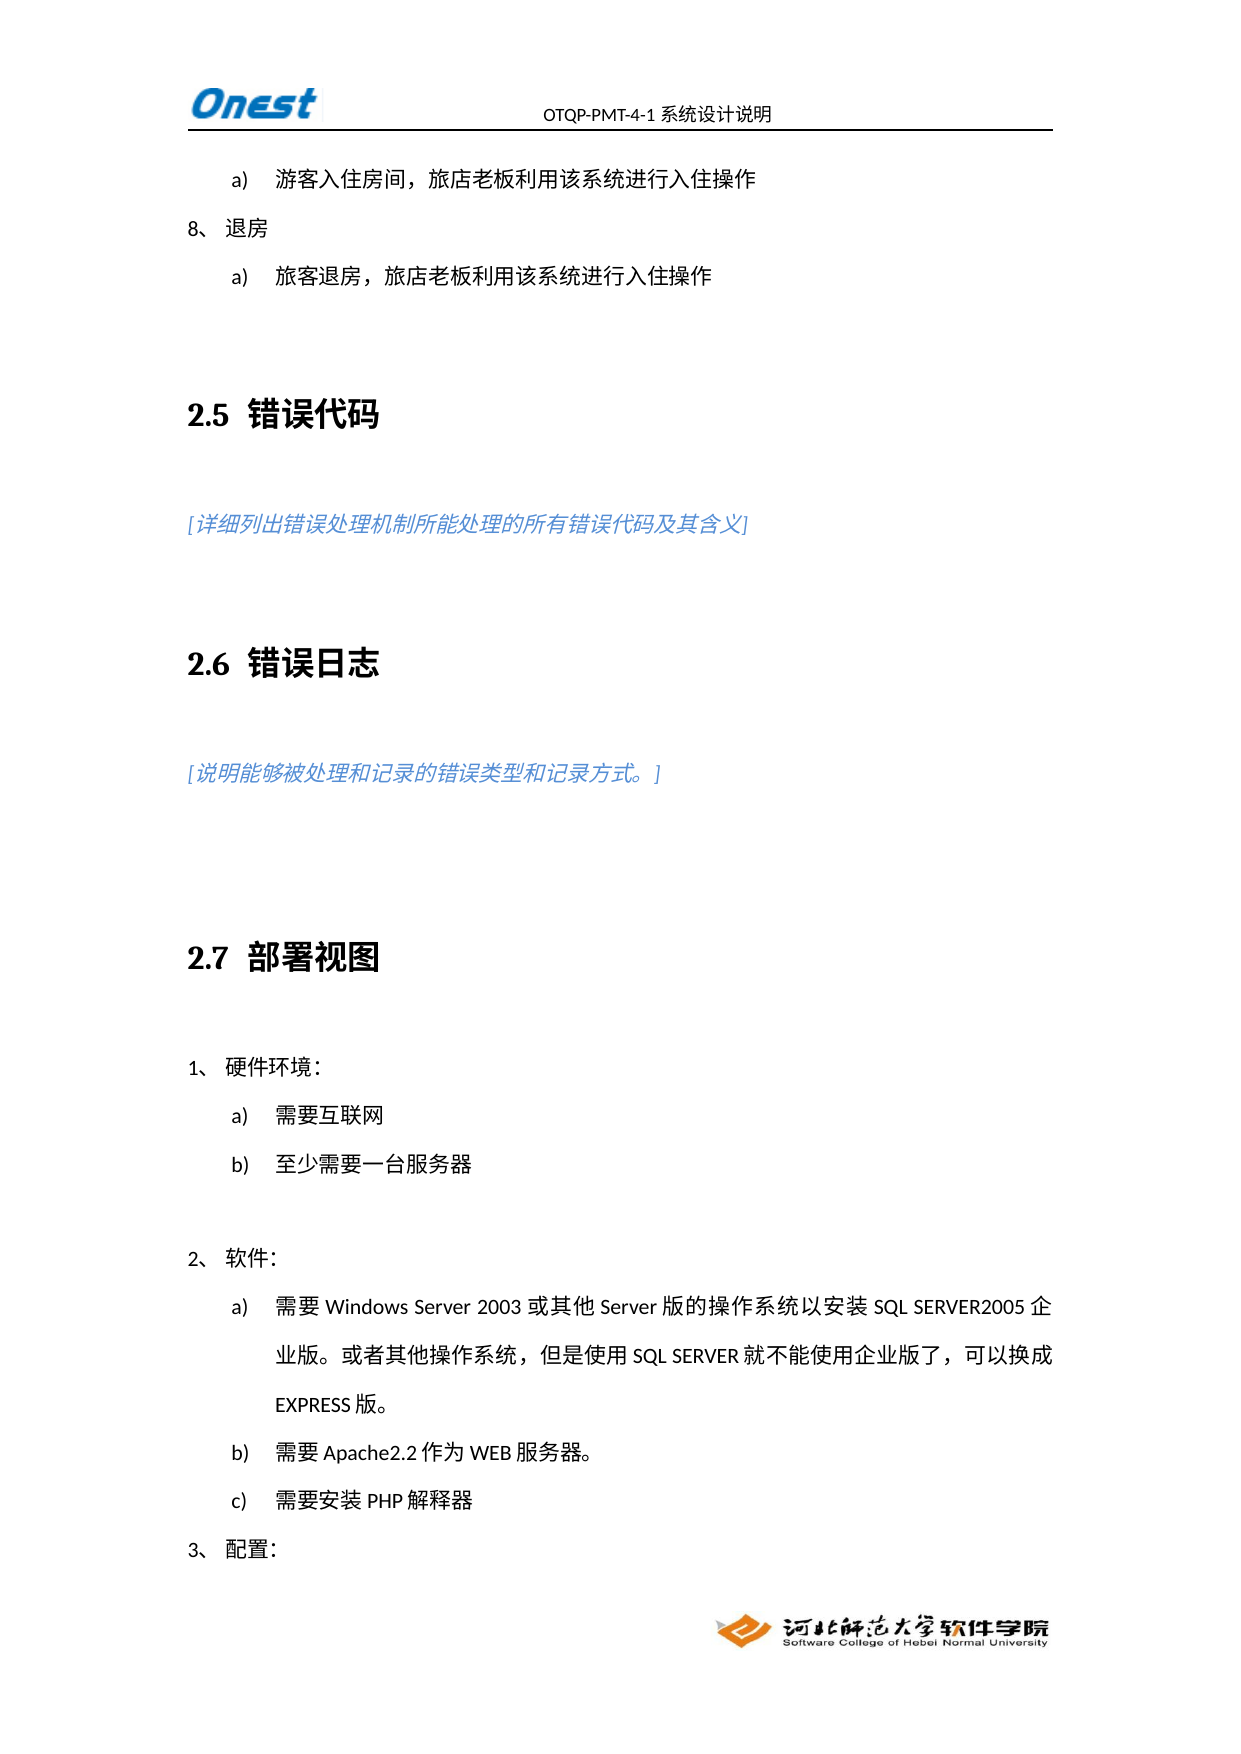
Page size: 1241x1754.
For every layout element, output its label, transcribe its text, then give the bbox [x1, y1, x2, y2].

subtitle 错误日志 [187, 628, 1053, 693]
list 需要安装PHP解释器 [231, 1483, 1053, 1516]
subtitle 部署视图 [187, 923, 1053, 988]
list 软件： [187, 1241, 1053, 1273]
list 退房 [187, 210, 1053, 243]
list 硬件环境： [187, 1050, 1053, 1082]
list 需要互联网 [231, 1098, 1053, 1131]
list 需要Windows Server 2003或其他Server版的操作系统以安装SQL SERVER2005企业版。或者其他操作系统，但是使用SQL SERVER就不能使用企业版了，可以换成EXPRESS版。 [231, 1289, 1053, 1419]
list 配置： [187, 1531, 1053, 1564]
text [说明能够被处理和记录的错误类型和记录方式。] [187, 756, 1053, 788]
picture [710, 1611, 1053, 1651]
text [详细列出错误处理机制所能处理的所有错误代码及其含义] [187, 507, 1053, 539]
list 游客入住房间，旅店老板利用该系统进行入住操作 [231, 162, 1053, 194]
list 至少需要一台服务器 [231, 1146, 1053, 1179]
list 需要Apache2.2作为WEB服务器。 [231, 1435, 1053, 1467]
subtitle 错误代码 [187, 380, 1053, 445]
list 旅客退房，旅店老板利用该系统进行入住操作 [231, 259, 1053, 291]
picture [187, 88, 324, 122]
